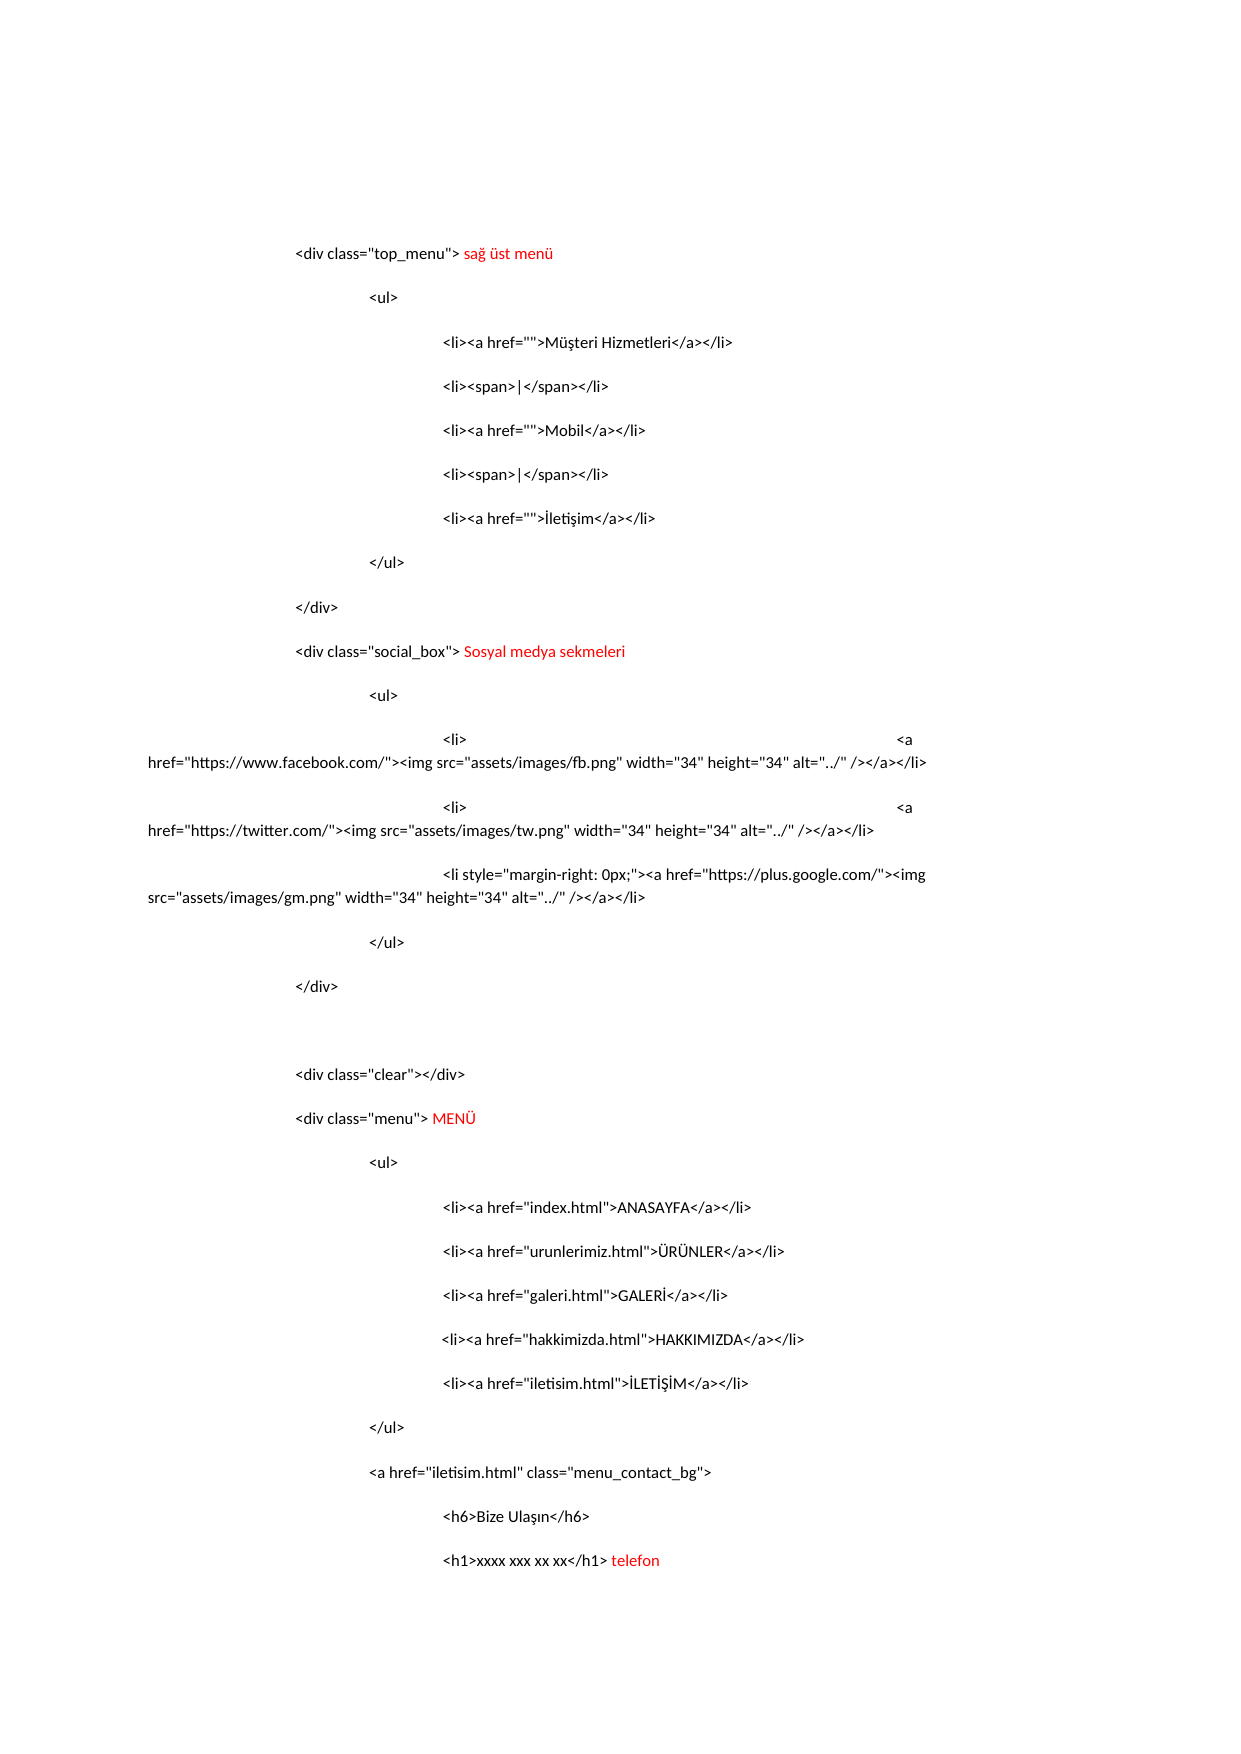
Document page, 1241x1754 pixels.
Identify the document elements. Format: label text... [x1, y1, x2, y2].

text </div> [148, 976, 1093, 996]
text <ul> [148, 1153, 1093, 1173]
text <ul> [148, 288, 1093, 308]
text </div> [148, 597, 1093, 617]
text <li><a href="galeri.html">GALERİ</a></li> [148, 1285, 1093, 1306]
text <li><a href="">Mobil</a></li> [148, 420, 1093, 441]
text <ul> [148, 685, 1093, 706]
text <div class="menu"> MENÜ [148, 1109, 1093, 1129]
text <li><span>|</span></li> [148, 464, 1093, 485]
text </ul> [148, 553, 1093, 573]
text <li> <a href="https://www.facebook.com/"><img src="assets/images/fb.png" width="34" height="34" alt="../" /></a></li> [148, 729, 1093, 773]
text <div class="clear"></div> [148, 1064, 1093, 1085]
text <li> <a href="https://twitter.com/"><img src="assets/images/tw.png" width="34" height="34" alt="../" /></a></li> [148, 797, 1093, 841]
text <li><span>|</span></li> [148, 376, 1093, 396]
text <li><a href="urunlerimiz.html">ÜRÜNLER</a></li> [148, 1241, 1093, 1261]
text <h6>Bize Ulaşın</h6> [148, 1506, 1093, 1526]
text <li><a href="">İletişim</a></li> [148, 509, 1093, 529]
text <div class="top_menu"> sağ üst menü [148, 244, 1093, 264]
text <div class="social_box"> Sosyal medya sekmeleri [148, 641, 1093, 661]
text <li style="margin-right: 0px;"><a href="https://plus.google.com/"><img src="assets/images/gm.png" width="34" height="34" alt="../" /></a></li> [148, 864, 1093, 908]
text <li><a href="iletisim.html">İLETİŞİM</a></li> [148, 1374, 1093, 1394]
text </ul> [148, 1418, 1093, 1438]
text <h1>xxxx xxx xx xx</h1> telefon [148, 1550, 1093, 1571]
text <li><a href="index.html">ANASAYFA</a></li> [148, 1197, 1093, 1217]
text <a href="iletisim.html" class="menu_contact_bg"> [148, 1462, 1093, 1482]
text <li><a href="">Müşteri Hizmetleri</a></li> [148, 332, 1093, 352]
text <li><a href="hakkimizda.html">HAKKIMIZDA</a></li> [148, 1329, 1093, 1350]
text </ul> [148, 932, 1093, 952]
